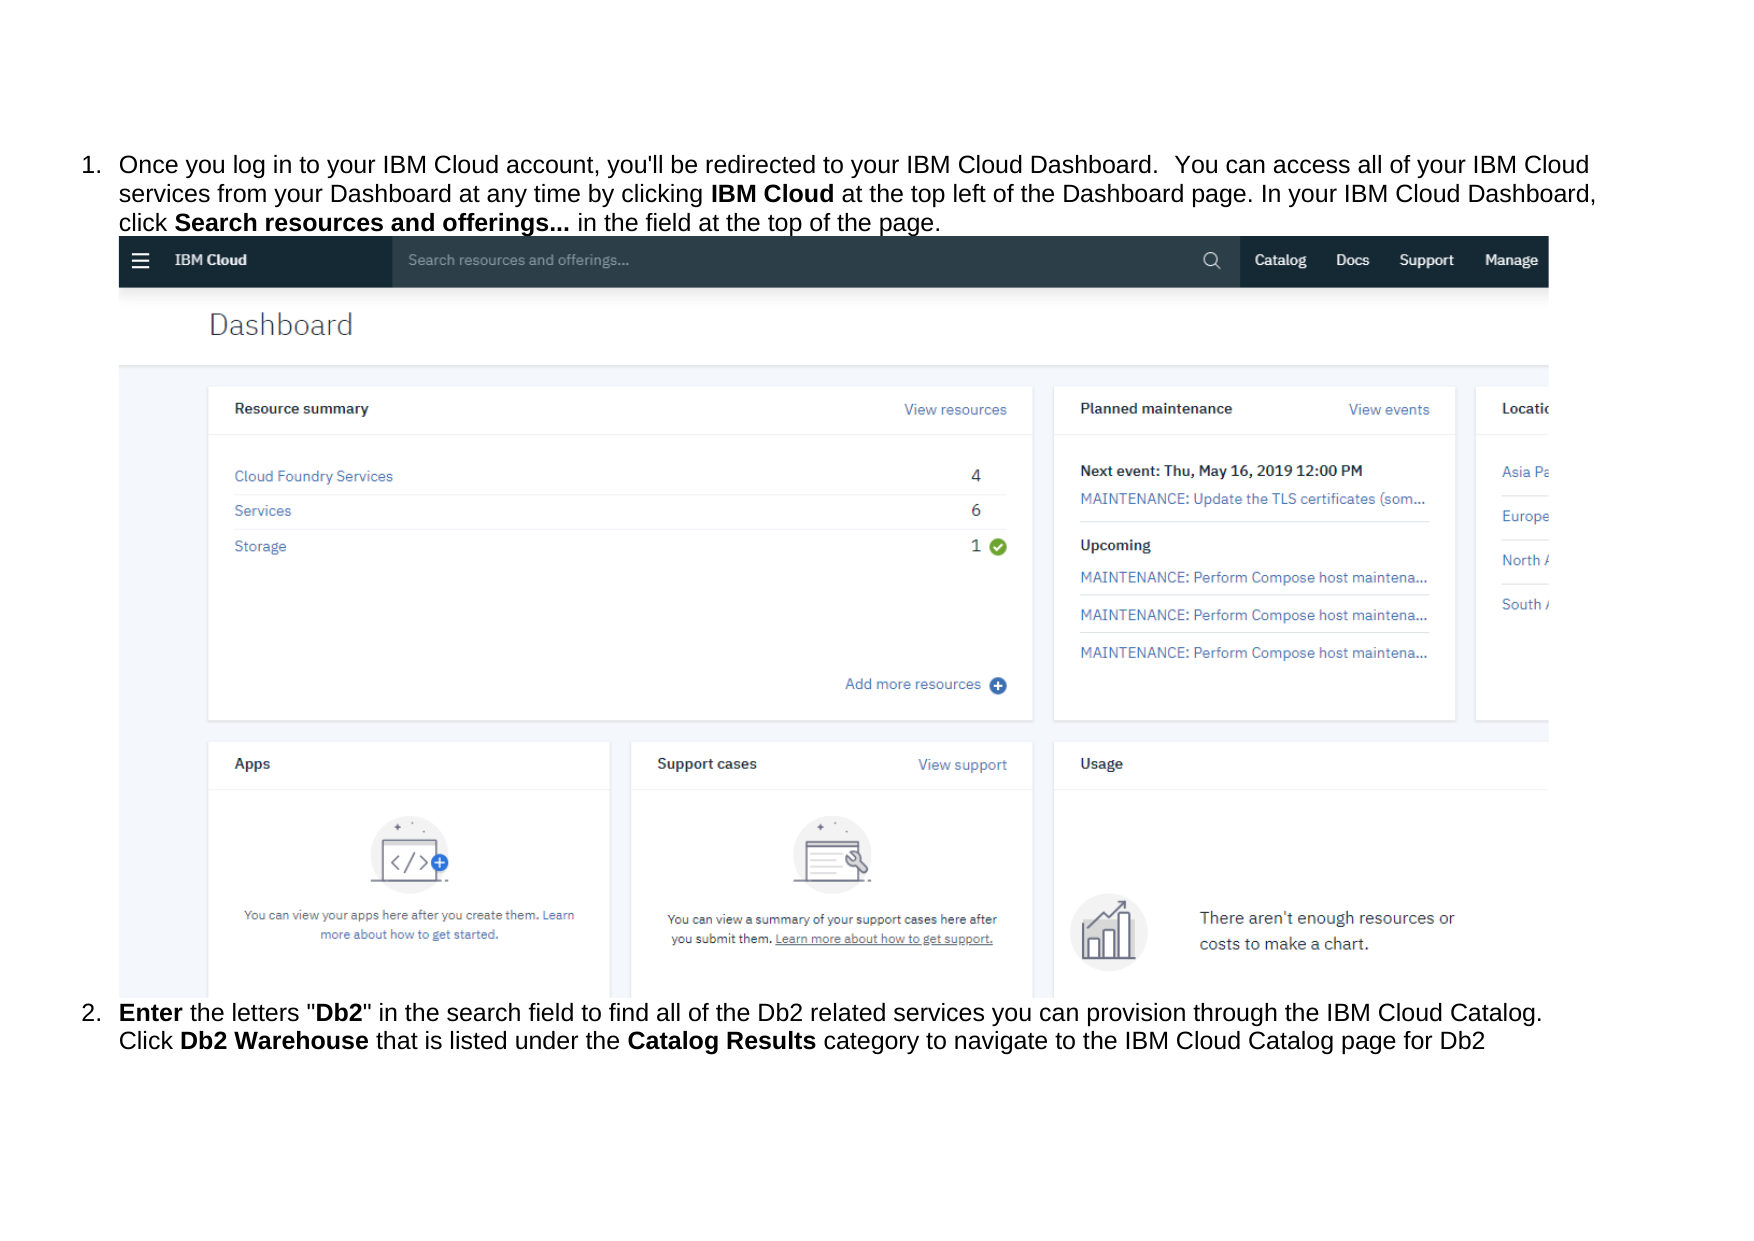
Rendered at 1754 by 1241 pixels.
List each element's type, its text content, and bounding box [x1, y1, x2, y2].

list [81, 997, 1604, 1055]
picture [118, 236, 1549, 998]
